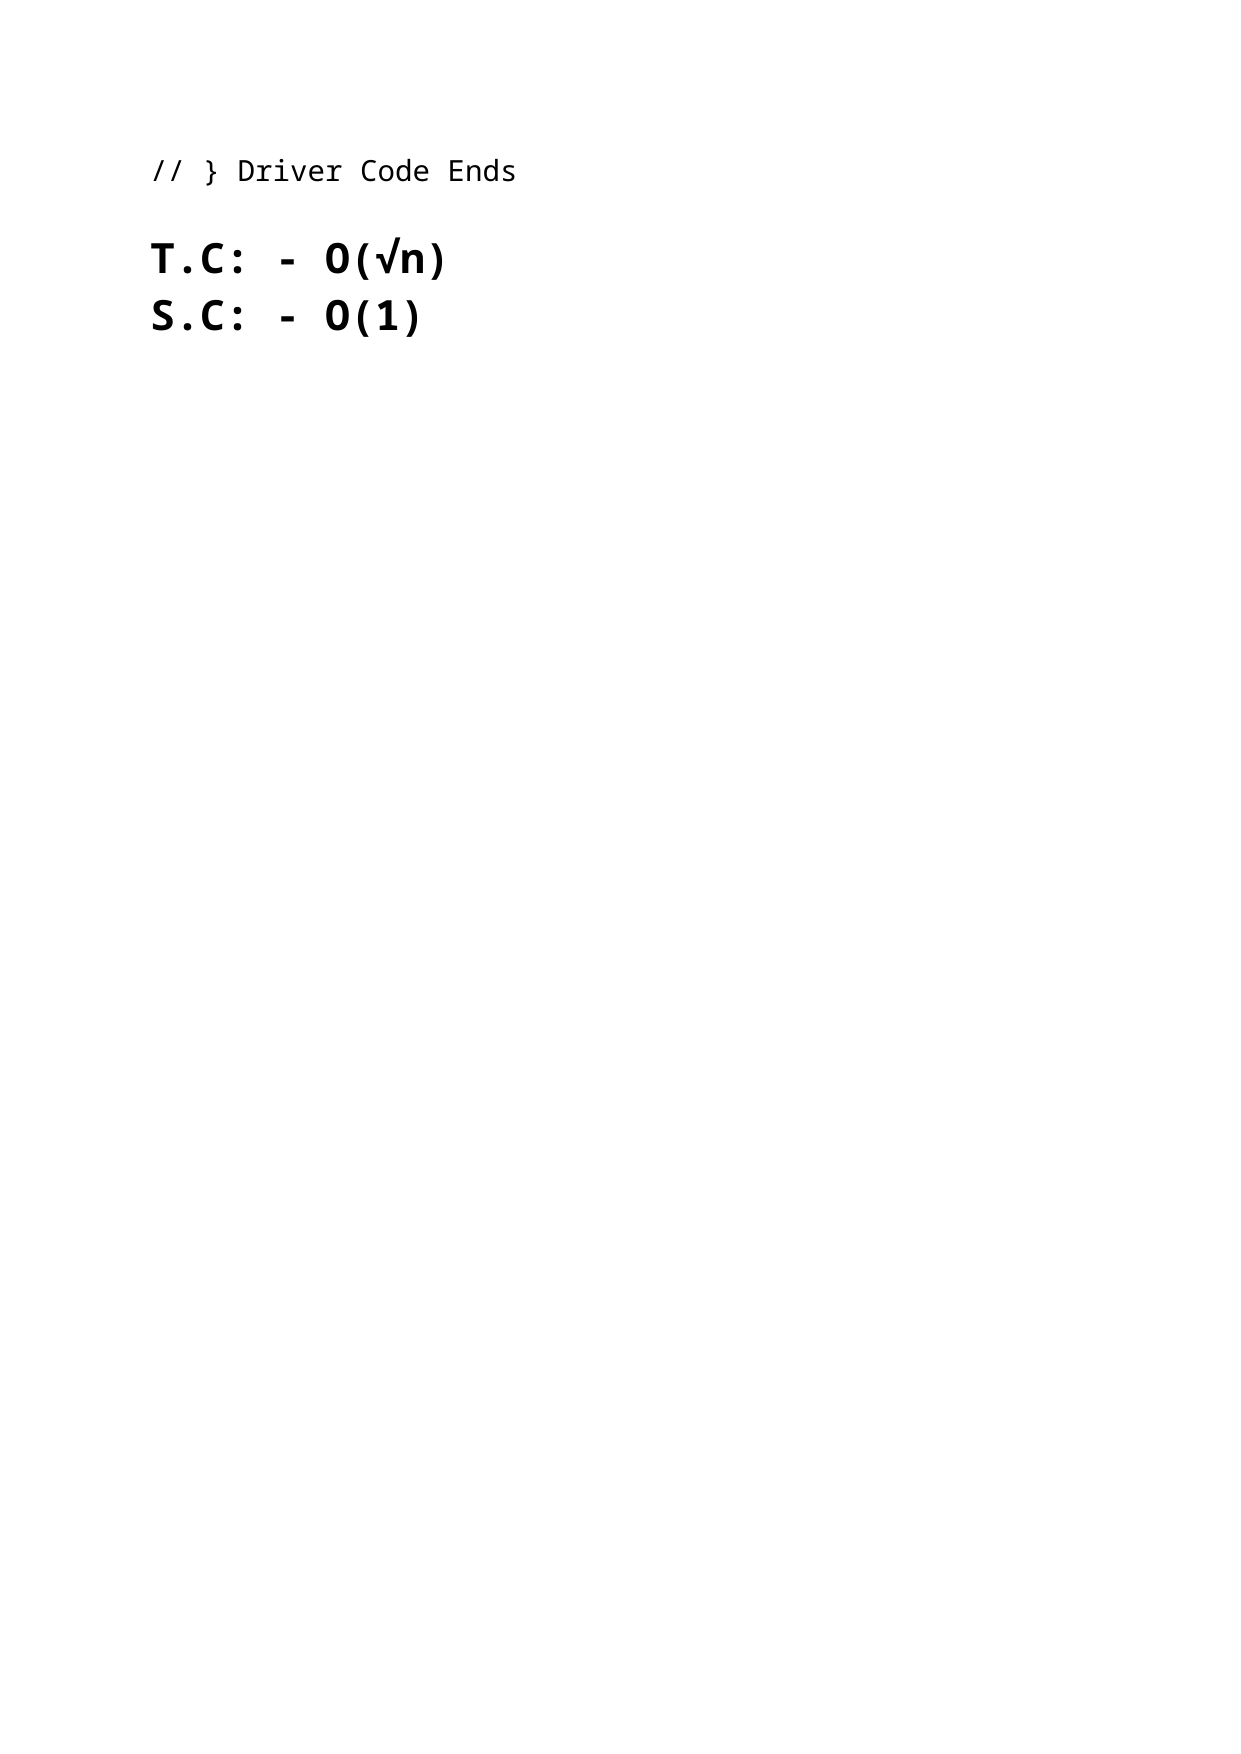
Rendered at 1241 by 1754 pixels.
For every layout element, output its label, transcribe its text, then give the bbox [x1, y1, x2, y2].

text S.C: - O(1) [150, 286, 1090, 343]
text T.C: - O(√n) [150, 229, 1090, 286]
text // } Driver Code Ends [150, 150, 1090, 190]
